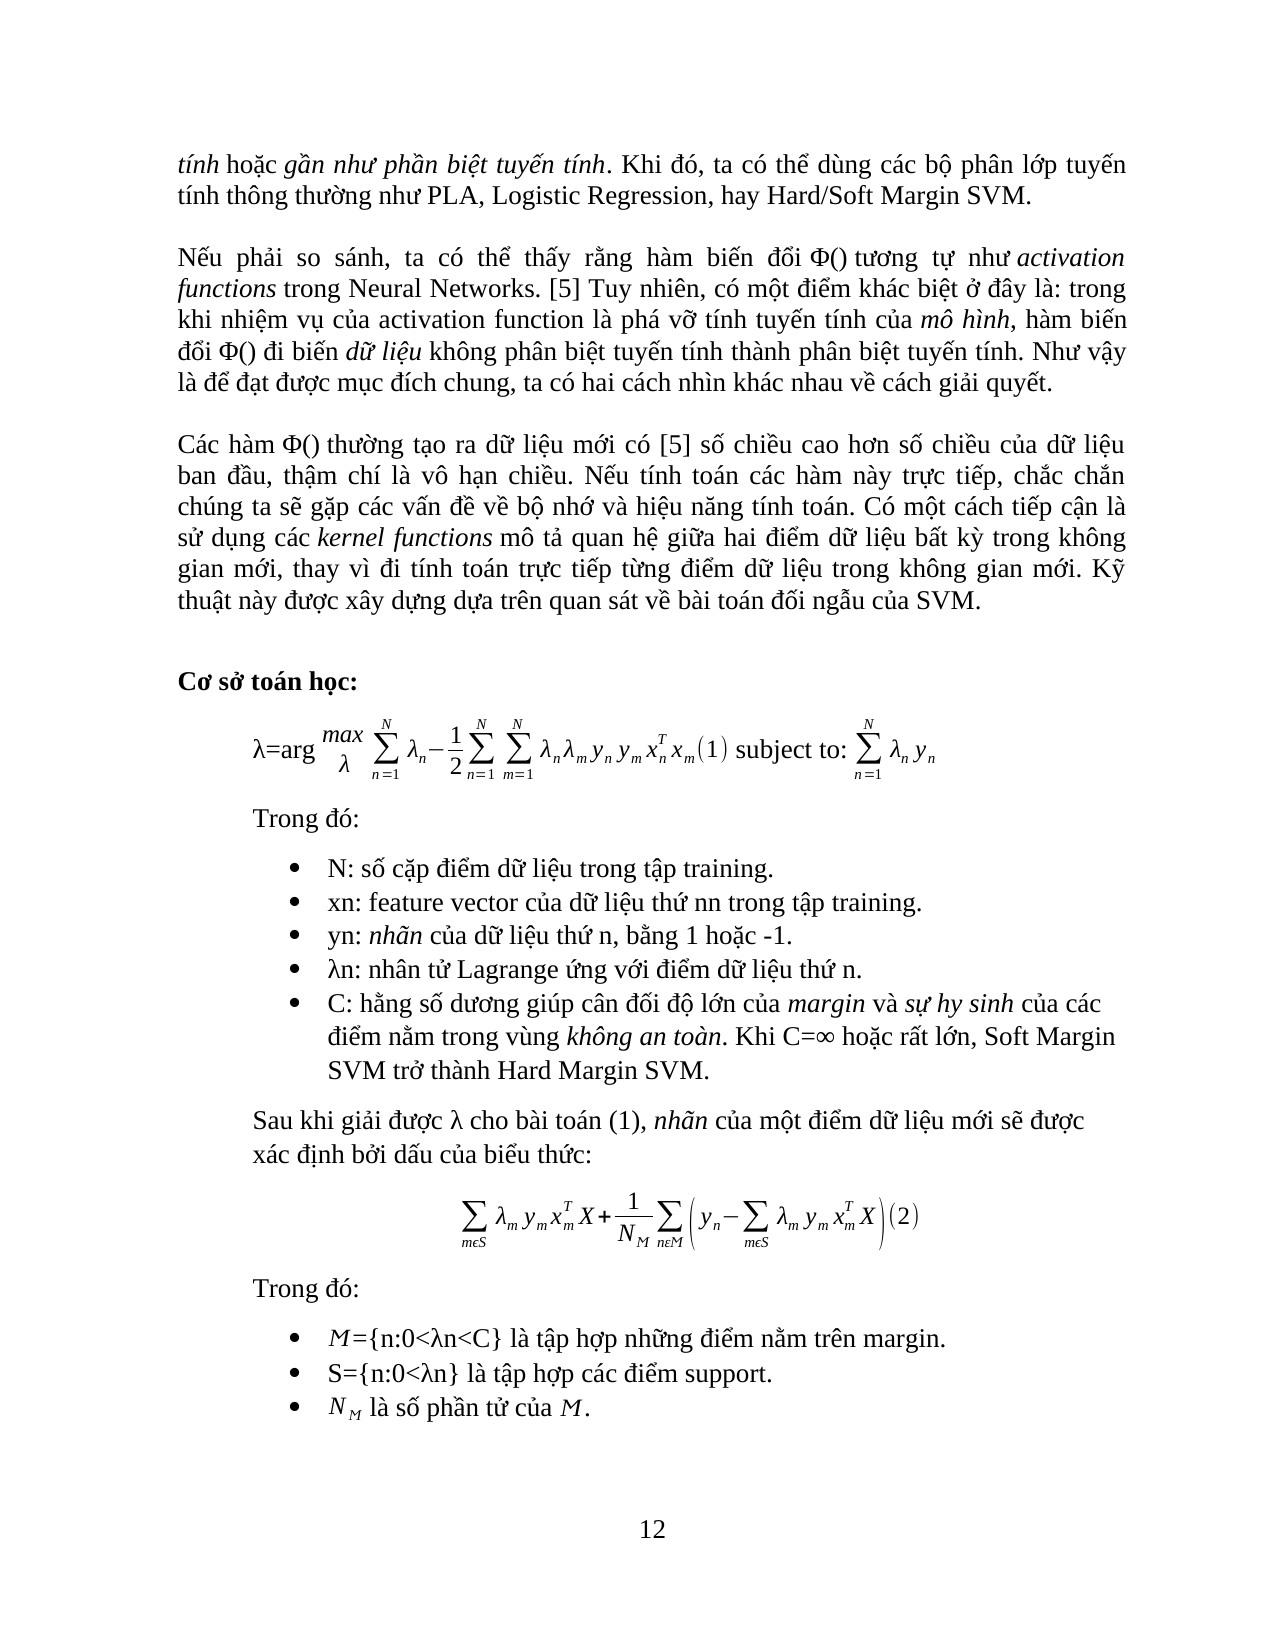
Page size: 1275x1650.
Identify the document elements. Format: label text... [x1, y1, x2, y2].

text Trong đó: [177, 802, 1127, 833]
text Cơ sở toán học: [177, 665, 1127, 696]
text λ=arg subject to: [177, 715, 1127, 783]
list C: hằng số dương giúp cân đối độ lớn của margin và sự hy sinh của các điểm nằm trong vùng không an toàn. Khi C=∞ hoặc rất lớn, Soft Margin SVM trở thành Hard Margin SVM. [290, 987, 1127, 1085]
list là số phần tử của . [290, 1391, 1127, 1425]
list S={n:0<λn} là tập hợp các điểm support. [290, 1357, 1127, 1388]
list ={n:0<λn<C} là tập hợp những điểm nằm trên margin. [290, 1322, 1127, 1354]
list xn: feature vector của dữ liệu thứ nn trong tập training. [290, 886, 1127, 917]
list N: số cặp điểm dữ liệu trong tập training. [290, 852, 1127, 883]
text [177, 148, 1127, 210]
text Sau khi giải được λ cho bài toán (1), nhãn của một điểm dữ liệu mới sẽ được xác định bởi dấu của biểu thức: [252, 1104, 1127, 1169]
list λn: nhân tử Lagrange ứng với điểm dữ liệu thứ n. [290, 953, 1127, 984]
text Các hàm Φ() thường tạo ra dữ liệu mới có [5] số chiều cao hơn số chiều của dữ liệu ban đầu, thậm chí là vô hạn chiều. Nếu tính toán các hàm này trực tiếp, chắc chắn chúng ta sẽ gặp các vấn đề về bộ nhớ và hiệu năng tính toán. Có một cách tiếp cận là sử dụng các kernel functions mô tả quan hệ giữa hai điểm dữ liệu bất kỳ trong không gian mới, thay vì đi tính toán trực tiếp từng điểm dữ liệu trong không gian mới. Kỹ thuật này được xây dựng dựa trên quan sát về bài toán đối ngẫu của SVM. [177, 428, 1127, 615]
text Nếu phải so sánh, ta có thể thấy rằng hàm biến đổi Φ() tương tự như activation functions trong Neural Networks. [5] Tuy nhiên, có một điểm khác biệt ở đây là: trong khi nhiệm vụ của activation function là phá vỡ tính tuyến tính của mô hình, hàm biến đổi Φ() đi biến dữ liệu không phân biệt tuyến tính thành phân biệt tuyến tính. Như vậy là để đạt được mục đích chung, ta có hai cách nhìn khác nhau về cách giải quyết. [177, 241, 1127, 397]
list yn: nhãn của dữ liệu thứ n, bằng 1 hoặc -1. [290, 919, 1127, 951]
text Trong đó: [252, 1272, 1127, 1303]
